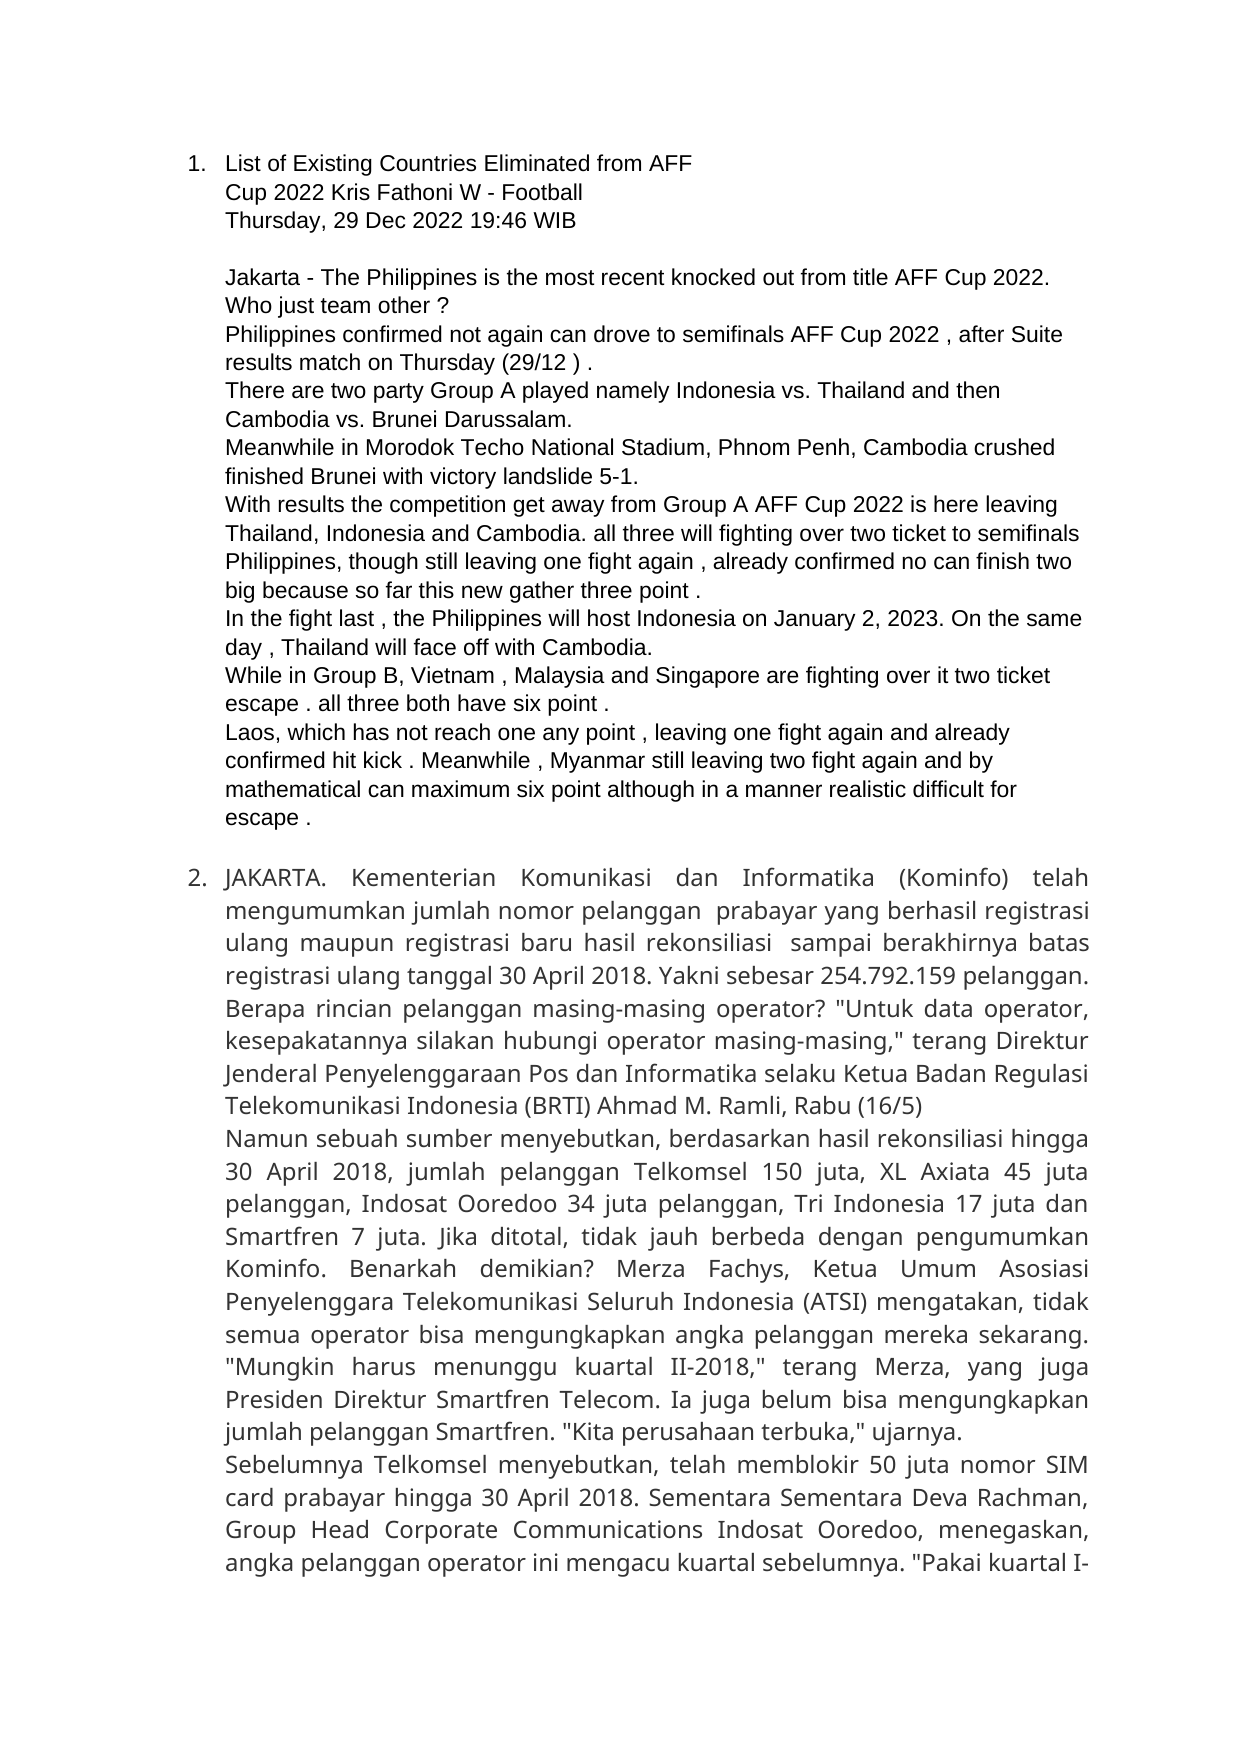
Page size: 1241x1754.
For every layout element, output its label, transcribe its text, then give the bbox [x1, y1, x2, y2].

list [225, 1448, 1090, 1578]
list Namun sebuah sumber menyebutkan, berdasarkan hasil rekonsiliasi hingga 30 April 2018, jumlah pelanggan Telkomsel 150 juta, XL Axiata 45 juta pelanggan, Indosat Ooredoo 34 juta pelanggan, Tri Indonesia 17 juta dan Smartfren 7 juta. Jika ditotal, tidak jauh berbeda dengan pengumumkan Kominfo. Benarkah demikian? Merza Fachys, Ketua Umum Asosiasi Penyelenggara Telekomunikasi Seluruh Indonesia (ATSI) mengatakan, tidak semua operator bisa mengungkapkan angka pelanggan mereka sekarang. "Mungkin harus menunggu kuartal II-2018," terang Merza, yang juga Presiden Direktur Smartfren Telecom. Ia juga belum bisa mengungkapkan jumlah pelanggan Smartfren. "Kita perusahaan terbuka," ujarnya. [225, 1122, 1090, 1448]
list JAKARTA. Kementerian Komunikasi dan Informatika (Kominfo) telah mengumumkan jumlah nomor pelanggan prabayar yang berhasil registrasi ulang maupun registrasi baru hasil rekonsiliasi sampai berakhirnya batas registrasi ulang tanggal 30 April 2018. Yakni sebesar 254.792.159 pelanggan. Berapa rincian pelanggan masing-masing operator? "Untuk data operator, kesepakatannya silakan hubungi operator masing-masing," terang Direktur Jenderal Penyelenggaraan Pos dan Informatika selaku Ketua Badan Regulasi Telekomunikasi Indonesia (BRTI) Ahmad M. Ramli, Rabu (16/5) [187, 861, 1090, 1122]
list List of Existing Countries Eliminated from AFF Cup 2022 Kris Fathoni W - Football Thursday, 29 Dec 2022 19:46 WIB Jakarta - The Philippines is the most recent knocked out from title AFF Cup 2022. Who just team other ? Philippines confirmed not again can drove to semifinals AFF Cup 2022 , after Suite results match on Thursday (29/12 ) . There are two party Group A played namely Indonesia vs. Thailand and then Cambodia vs. Brunei Darussalam. Meanwhile in Morodok Techo National Stadium, Phnom Penh, Cambodia crushed finished Brunei with victory landslide 5-1. With results the competition get away from Group A AFF Cup 2022 is here leaving Thailand, Indonesia and Cambodia. all three will fighting over two ticket to semifinals Philippines, though still leaving one fight again , already confirmed no can finish two big because so far this new gather three point . In the fight last , the Philippines will host Indonesia on January 2, 2023. On the same day , Thailand will face off with Cambodia. While in Group B, Vietnam , Malaysia and Singapore are fighting over it two ticket escape . all three both have six point . Laos, which has not reach one any point , leaving one fight again and already confirmed hit kick . Meanwhile , Myanmar still leaving two fight again and by mathematical can maximum six point although in a manner realistic difficult for escape . [187, 150, 1090, 830]
